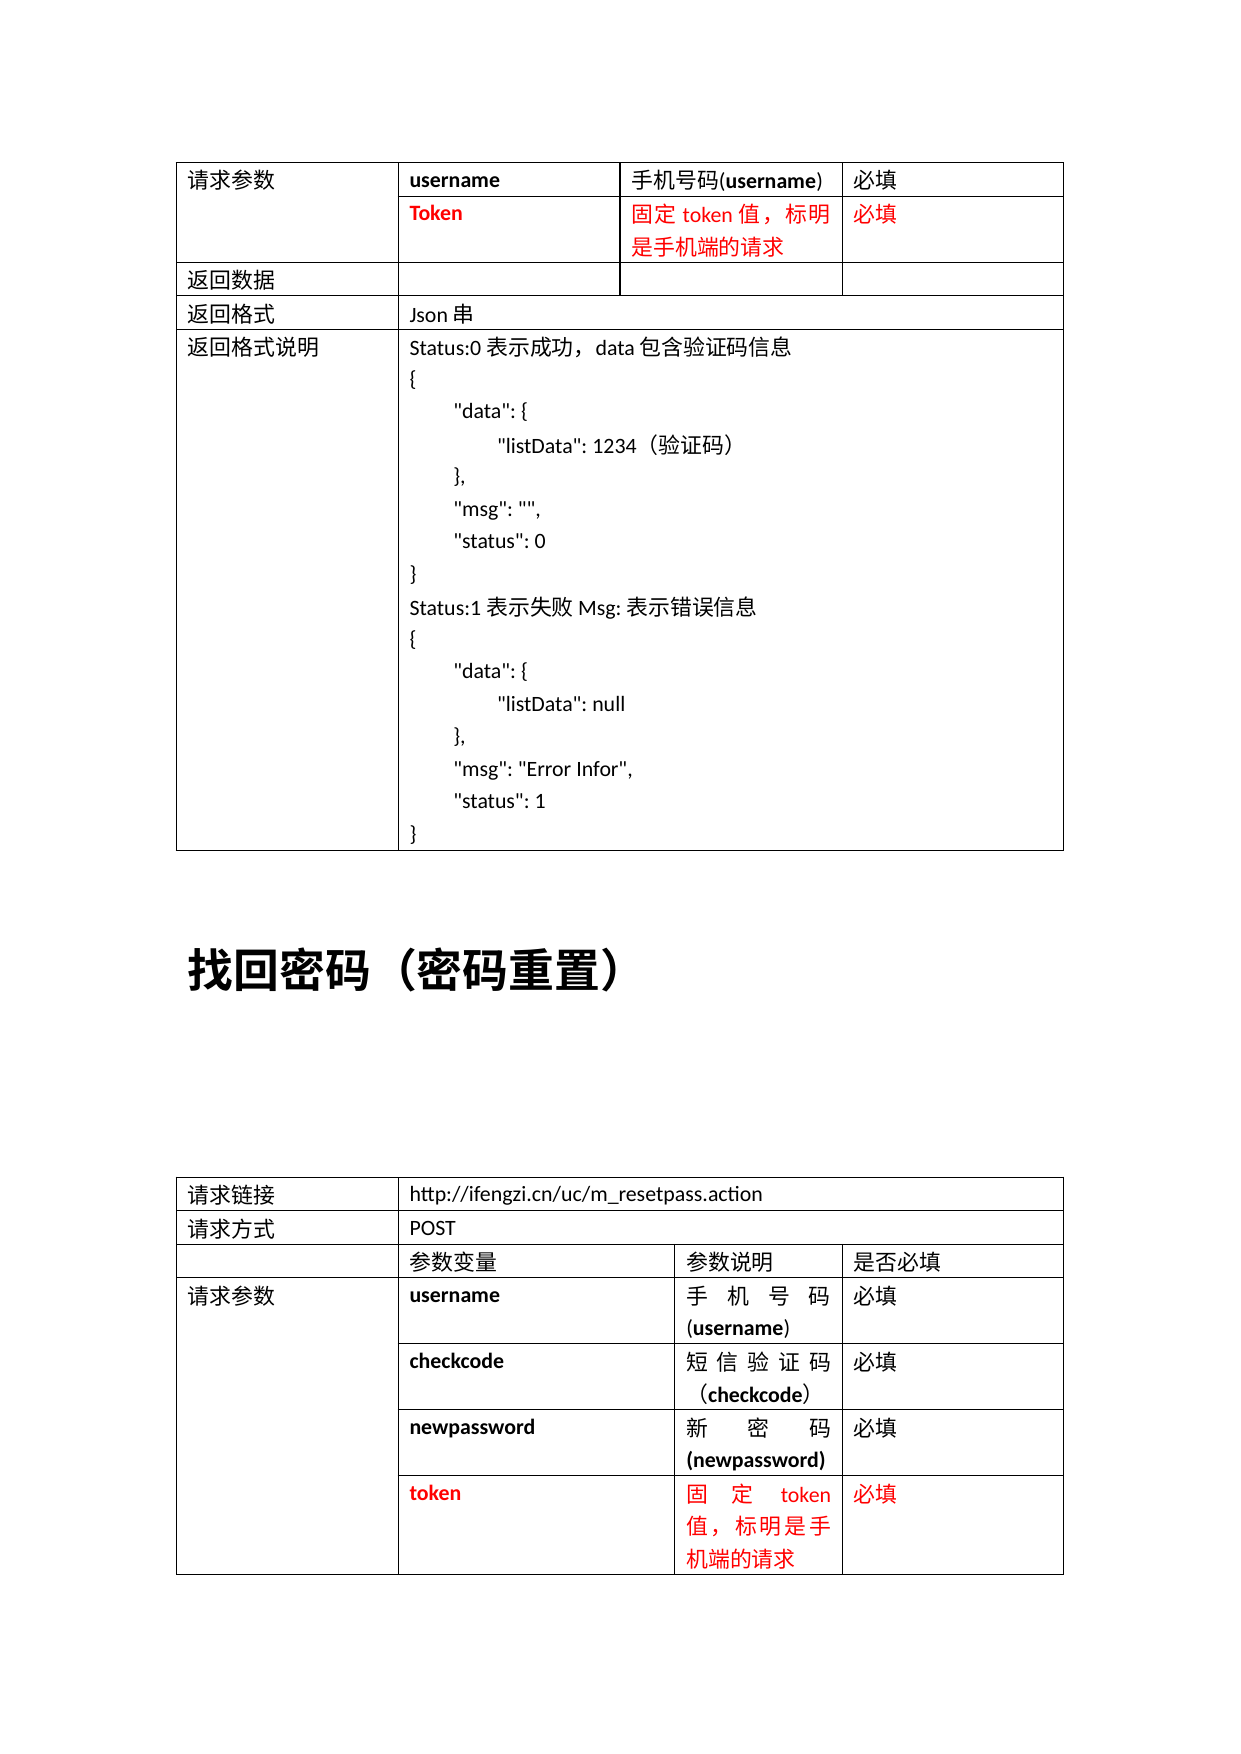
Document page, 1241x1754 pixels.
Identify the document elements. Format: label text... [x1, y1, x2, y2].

table_cell token [399, 1476, 674, 1574]
table_cell username [399, 163, 619, 196]
table_cell 必填 [843, 163, 1063, 196]
table_cell 请求参数 [177, 163, 398, 262]
table_cell 固定token值，标明是手机端的请求 [675, 1476, 842, 1574]
table_cell checkcode [399, 1344, 674, 1409]
table_cell 必填 [843, 197, 1063, 262]
table_header 请求链接 [177, 1178, 398, 1210]
subtitle 找回密码（密码重置） [187, 919, 1053, 1016]
table_cell 返回格式说明 [177, 330, 398, 850]
table_cell [399, 263, 619, 295]
table_cell 手机号码(username) [675, 1278, 842, 1343]
table_cell 返回格式 [177, 296, 398, 329]
table_cell 是否必填 [843, 1245, 1063, 1277]
table_cell 请求方式 [177, 1211, 398, 1244]
table_cell 返回数据 [177, 263, 398, 295]
table_cell username [399, 1278, 674, 1343]
table_cell 短信验证码（checkcode） [675, 1344, 842, 1409]
table_cell 必填 [843, 1344, 1063, 1409]
table_cell 新密码(newpassword) [675, 1410, 842, 1475]
table_cell 必填 [843, 1410, 1063, 1475]
table_cell 手机号码(username) [621, 163, 842, 196]
table_cell Token [399, 197, 619, 262]
table_cell 必填 [843, 1476, 1063, 1574]
table_cell 请求参数 [177, 1278, 398, 1574]
table_cell [843, 263, 1063, 295]
table_cell 参数变量 [399, 1245, 674, 1277]
table_cell Json串 [399, 296, 1063, 329]
table_header http://ifengzi.cn/uc/m_resetpass.action [399, 1178, 1063, 1210]
table_cell POST [399, 1211, 1063, 1244]
table_cell 参数说明 [675, 1245, 842, 1277]
table_cell [621, 263, 842, 295]
table_cell [177, 1245, 398, 1277]
table_cell 必填 [843, 1278, 1063, 1343]
table_cell Status:0 表示成功，data包含验证码信息 { "data": { "listData": 1234（验证码） }, "msg": "", "status": 0 } Status:1 表示失败Msg: 表示错误信息 { "data": { "listData": null }, "msg": "Error Infor", "status": 1 } [399, 330, 1063, 850]
table_cell newpassword [399, 1410, 674, 1475]
table_cell 固定token值，标明是手机端的请求 [621, 197, 842, 262]
